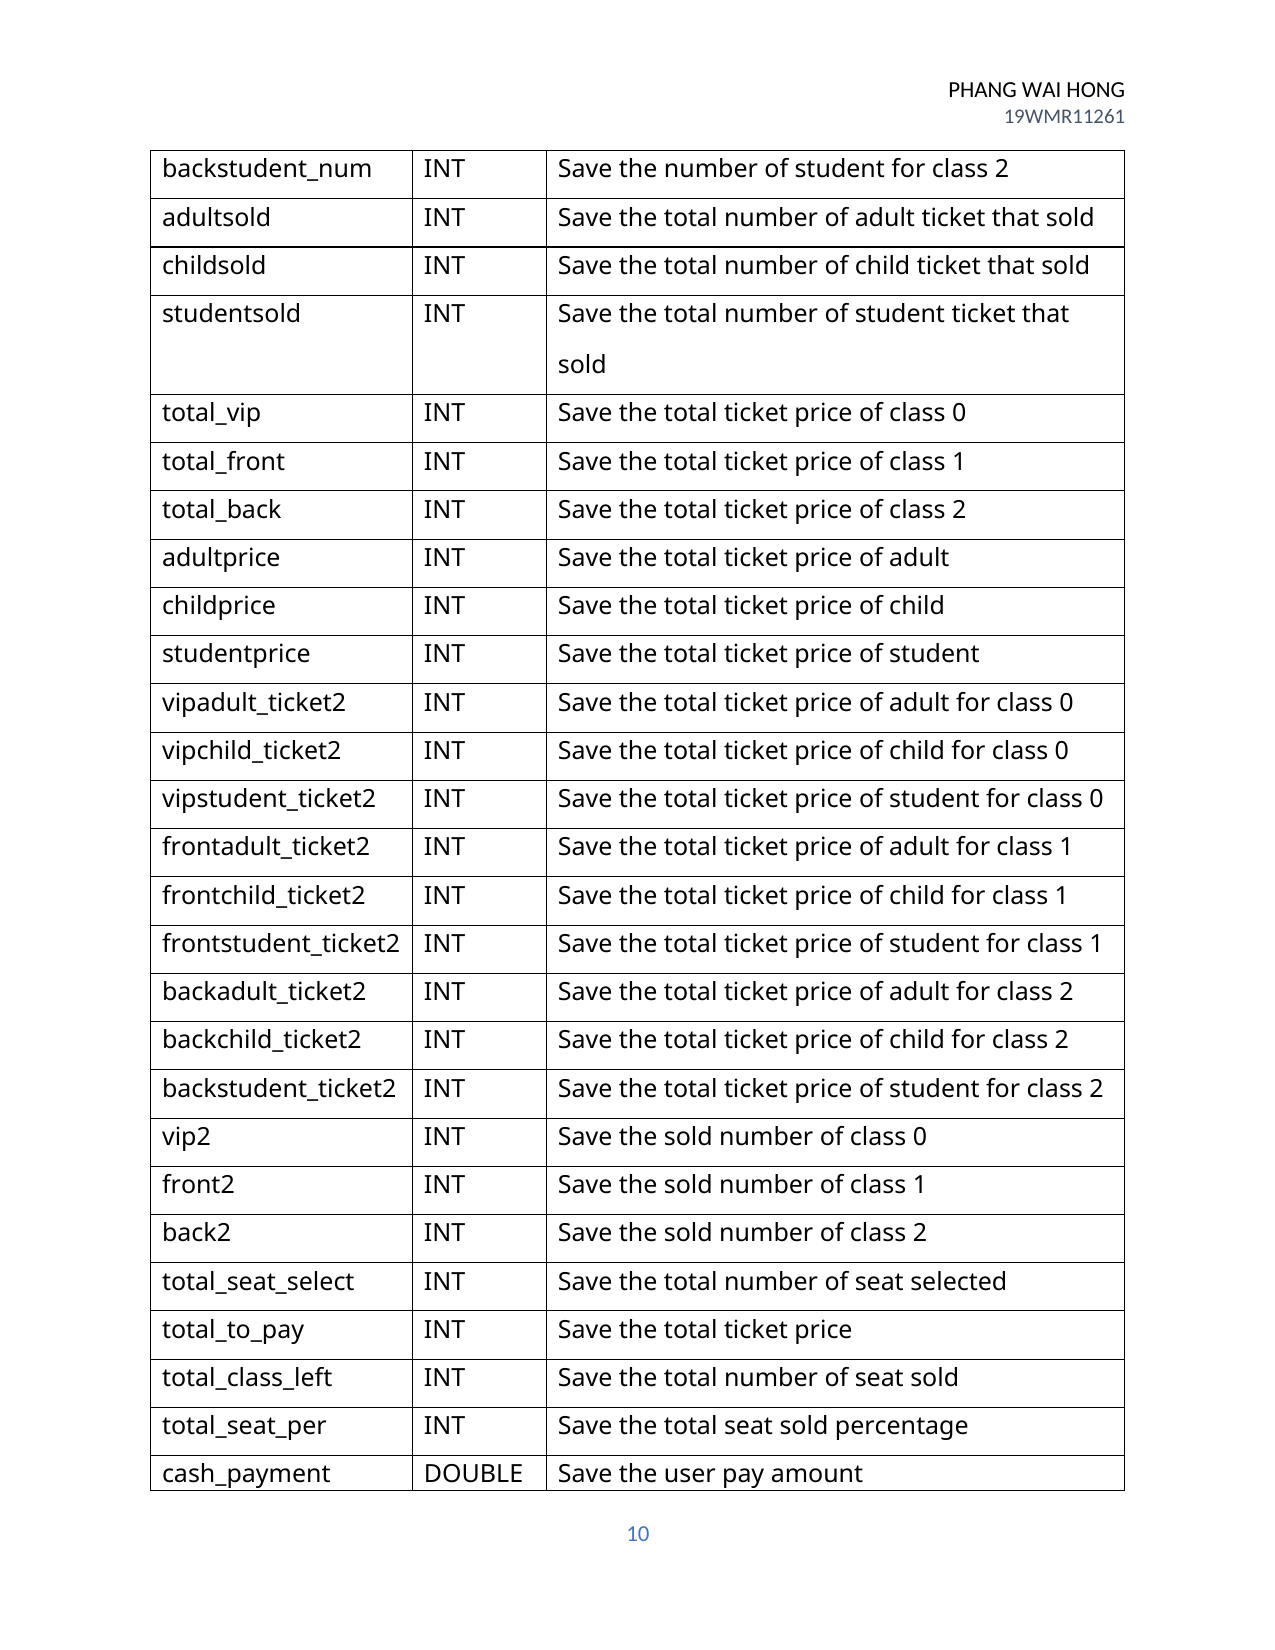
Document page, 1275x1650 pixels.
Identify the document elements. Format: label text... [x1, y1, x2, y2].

table_cell INT [413, 491, 546, 539]
table_cell Save the total ticket price of class 0 [547, 395, 1124, 442]
table_cell Save the total ticket price of child for class 1 [547, 877, 1124, 924]
table_cell INT [413, 1070, 546, 1117]
table_cell INT [413, 1167, 546, 1214]
table_cell Save the total number of child ticket that sold [547, 248, 1124, 295]
table_cell Save the total ticket price of child for class 0 [547, 733, 1124, 780]
table_cell Save the total ticket price of adult [547, 540, 1124, 587]
table_cell front2 [151, 1167, 412, 1214]
table_cell total_class_left [151, 1360, 412, 1407]
table_cell Save the total ticket price of student for class 2 [547, 1070, 1124, 1117]
table_cell Save the total ticket price of student for class 1 [547, 926, 1124, 973]
table_cell INT [413, 199, 546, 246]
table_cell INT [413, 248, 546, 295]
table_cell INT [413, 781, 546, 828]
table_cell INT [413, 1408, 546, 1455]
table_cell INT [413, 151, 546, 198]
table_cell backstudent_num [151, 151, 412, 198]
table_cell INT [413, 1360, 546, 1407]
table_cell Save the total ticket price of adult for class 1 [547, 829, 1124, 876]
table_cell cash_payment [151, 1456, 412, 1490]
table_cell backchild_ticket2 [151, 1022, 412, 1069]
table_cell INT [413, 829, 546, 876]
table_cell INT [413, 636, 546, 683]
table_cell Save the total ticket price [547, 1311, 1124, 1358]
table_cell adultsold [151, 199, 412, 246]
table_cell backstudent_ticket2 [151, 1070, 412, 1117]
table_cell Save the total ticket price of adult for class 0 [547, 684, 1124, 732]
table_cell studentsold [151, 296, 412, 394]
table_cell Save the total ticket price of child for class 2 [547, 1022, 1124, 1069]
table_cell Save the total ticket price of student for class 0 [547, 781, 1124, 828]
table_cell total_to_pay [151, 1311, 412, 1358]
table_cell frontstudent_ticket2 [151, 926, 412, 973]
table_cell INT [413, 1022, 546, 1069]
table_cell INT [413, 877, 546, 924]
table_cell Save the total ticket price of class 1 [547, 443, 1124, 490]
table_cell vipadult_ticket2 [151, 684, 412, 732]
table_cell INT [413, 1311, 546, 1358]
table_cell INT [413, 926, 546, 973]
table_cell studentprice [151, 636, 412, 683]
table_cell INT [413, 1119, 546, 1166]
table_cell total_seat_select [151, 1263, 412, 1310]
table_cell INT [413, 1215, 546, 1262]
table_cell Save the total number of adult ticket that sold [547, 199, 1124, 246]
table_cell vip2 [151, 1119, 412, 1166]
table_cell INT [413, 974, 546, 1021]
table_cell total_vip [151, 395, 412, 442]
table_cell Save the total ticket price of class 2 [547, 491, 1124, 539]
table_cell Save the total ticket price of child [547, 588, 1124, 635]
table_cell Save the sold number of class 0 [547, 1119, 1124, 1166]
table_cell Save the total number of student ticket that sold [547, 296, 1124, 394]
table_cell Save the total ticket price of adult for class 2 [547, 974, 1124, 1021]
table_cell vipstudent_ticket2 [151, 781, 412, 828]
table_cell total_front [151, 443, 412, 490]
table_cell adultprice [151, 540, 412, 587]
table_cell frontadult_ticket2 [151, 829, 412, 876]
table_cell Save the total ticket price of student [547, 636, 1124, 683]
table_cell DOUBLE [413, 1456, 546, 1490]
table_cell Save the total number of seat sold [547, 1360, 1124, 1407]
table_cell vipchild_ticket2 [151, 733, 412, 780]
table_cell total_seat_per [151, 1408, 412, 1455]
table_cell INT [413, 395, 546, 442]
table_cell Save the number of student for class 2 [547, 151, 1124, 198]
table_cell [547, 1456, 1124, 1490]
table_cell Save the sold number of class 2 [547, 1215, 1124, 1262]
table_cell INT [413, 443, 546, 490]
table_cell INT [413, 684, 546, 732]
table_cell frontchild_ticket2 [151, 877, 412, 924]
table_cell Save the sold number of class 1 [547, 1167, 1124, 1214]
table_cell INT [413, 540, 546, 587]
table_cell Save the total seat sold percentage [547, 1408, 1124, 1455]
table_cell INT [413, 1263, 546, 1310]
table_cell INT [413, 588, 546, 635]
table_cell back2 [151, 1215, 412, 1262]
table_cell INT [413, 296, 546, 394]
table_cell Save the total number of seat selected [547, 1263, 1124, 1310]
table_cell total_back [151, 491, 412, 539]
table_cell INT [413, 733, 546, 780]
table_cell childsold [151, 248, 412, 295]
table_cell childprice [151, 588, 412, 635]
table_cell backadult_ticket2 [151, 974, 412, 1021]
